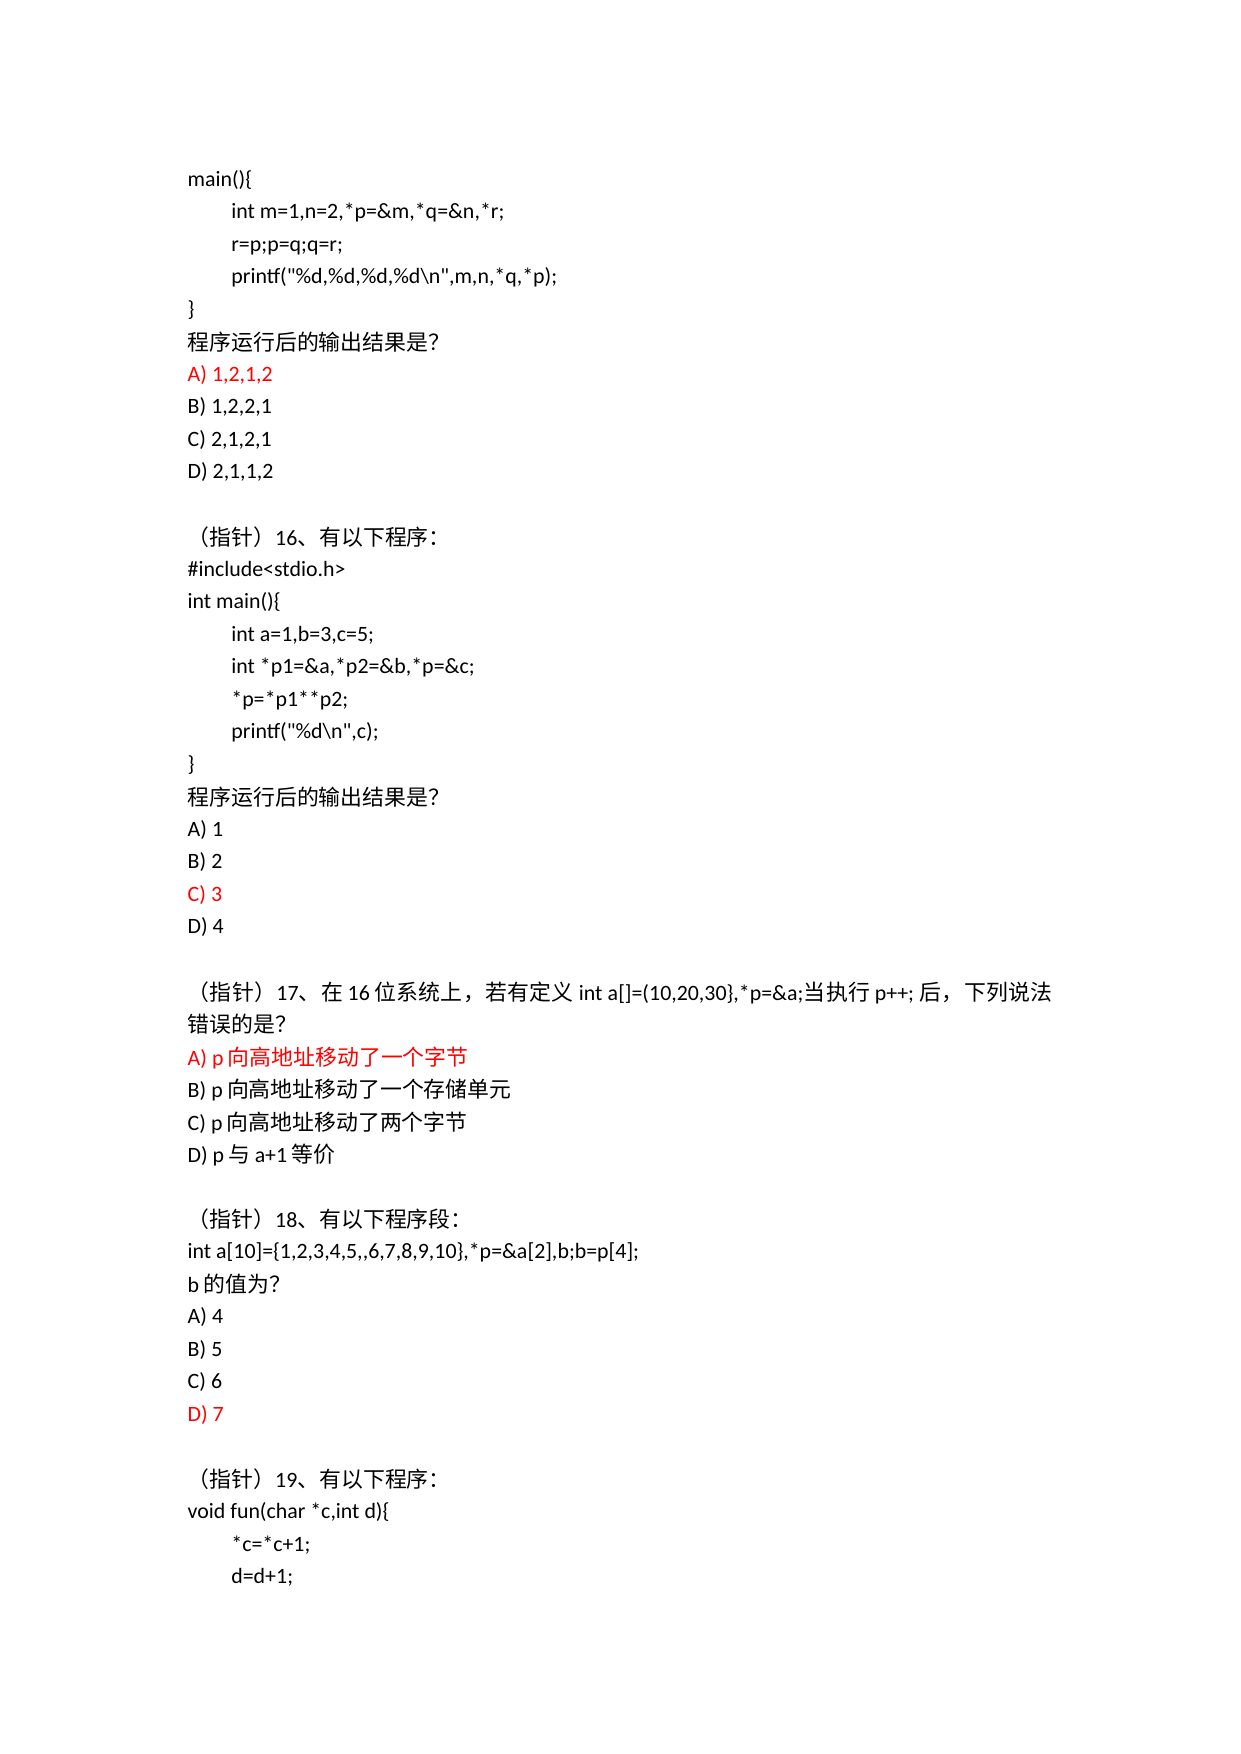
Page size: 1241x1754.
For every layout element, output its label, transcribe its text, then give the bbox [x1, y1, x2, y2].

list r=p;p=q;q=r; [187, 227, 1053, 259]
list 2 [187, 844, 1053, 877]
list int a[10]={1,2,3,4,5,,6,7,8,9,10},*p=&a[2],b;b=p[4]; [187, 1234, 1053, 1267]
list 7 [187, 1397, 1053, 1429]
list p向高地址移动了一个字节 [187, 1039, 1053, 1072]
list *p=*p1**p2; [187, 682, 1053, 714]
list （指针）16、有以下程序： [187, 519, 1053, 552]
list b的值为？ [187, 1267, 1053, 1299]
list printf("%d\n",c); [187, 714, 1053, 747]
list p与a+1等价 [187, 1137, 1053, 1169]
list } [187, 292, 1053, 324]
list 4 [187, 909, 1053, 942]
list #include<stdio.h> [187, 552, 1053, 584]
list （指针）19、有以下程序： [187, 1462, 1053, 1494]
list 程序运行后的输出结果是？ [187, 779, 1053, 812]
list 5 [187, 1332, 1053, 1364]
list main(){ [187, 162, 1053, 194]
list 2,1,2,1 [187, 422, 1053, 454]
list } [187, 747, 1053, 779]
list void fun(char *c,int d){ [187, 1494, 1053, 1527]
list 3 [187, 877, 1053, 909]
list 2,1,1,2 [187, 454, 1053, 487]
list 1 [187, 812, 1053, 844]
list *c=*c+1; [187, 1527, 1053, 1559]
list int a=1,b=3,c=5; [187, 617, 1053, 649]
list （指针）18、有以下程序段： [187, 1202, 1053, 1234]
list 4 [187, 1299, 1053, 1332]
list 6 [187, 1364, 1053, 1397]
list int *p1=&a,*p2=&b,*p=&c; [187, 649, 1053, 682]
list d=d+1; [187, 1559, 1053, 1592]
list （指针）17、在16位系统上，若有定义int a[]=(10,20,30},*p=&a;当执行p++; 后，下列说法错误的是？ [187, 974, 1053, 1039]
list 程序运行后的输出结果是？ [187, 324, 1053, 357]
list printf("%d,%d,%d,%d\n",m,n,*q,*p); [187, 259, 1053, 292]
list 1,2,1,2 [187, 357, 1053, 389]
list int main(){ [187, 584, 1053, 617]
list p向高地址移动了两个字节 [187, 1104, 1053, 1137]
list int m=1,n=2,*p=&m,*q=&n,*r; [187, 194, 1053, 227]
list p向高地址移动了一个存储单元 [187, 1072, 1053, 1104]
list 1,2,2,1 [187, 389, 1053, 422]
